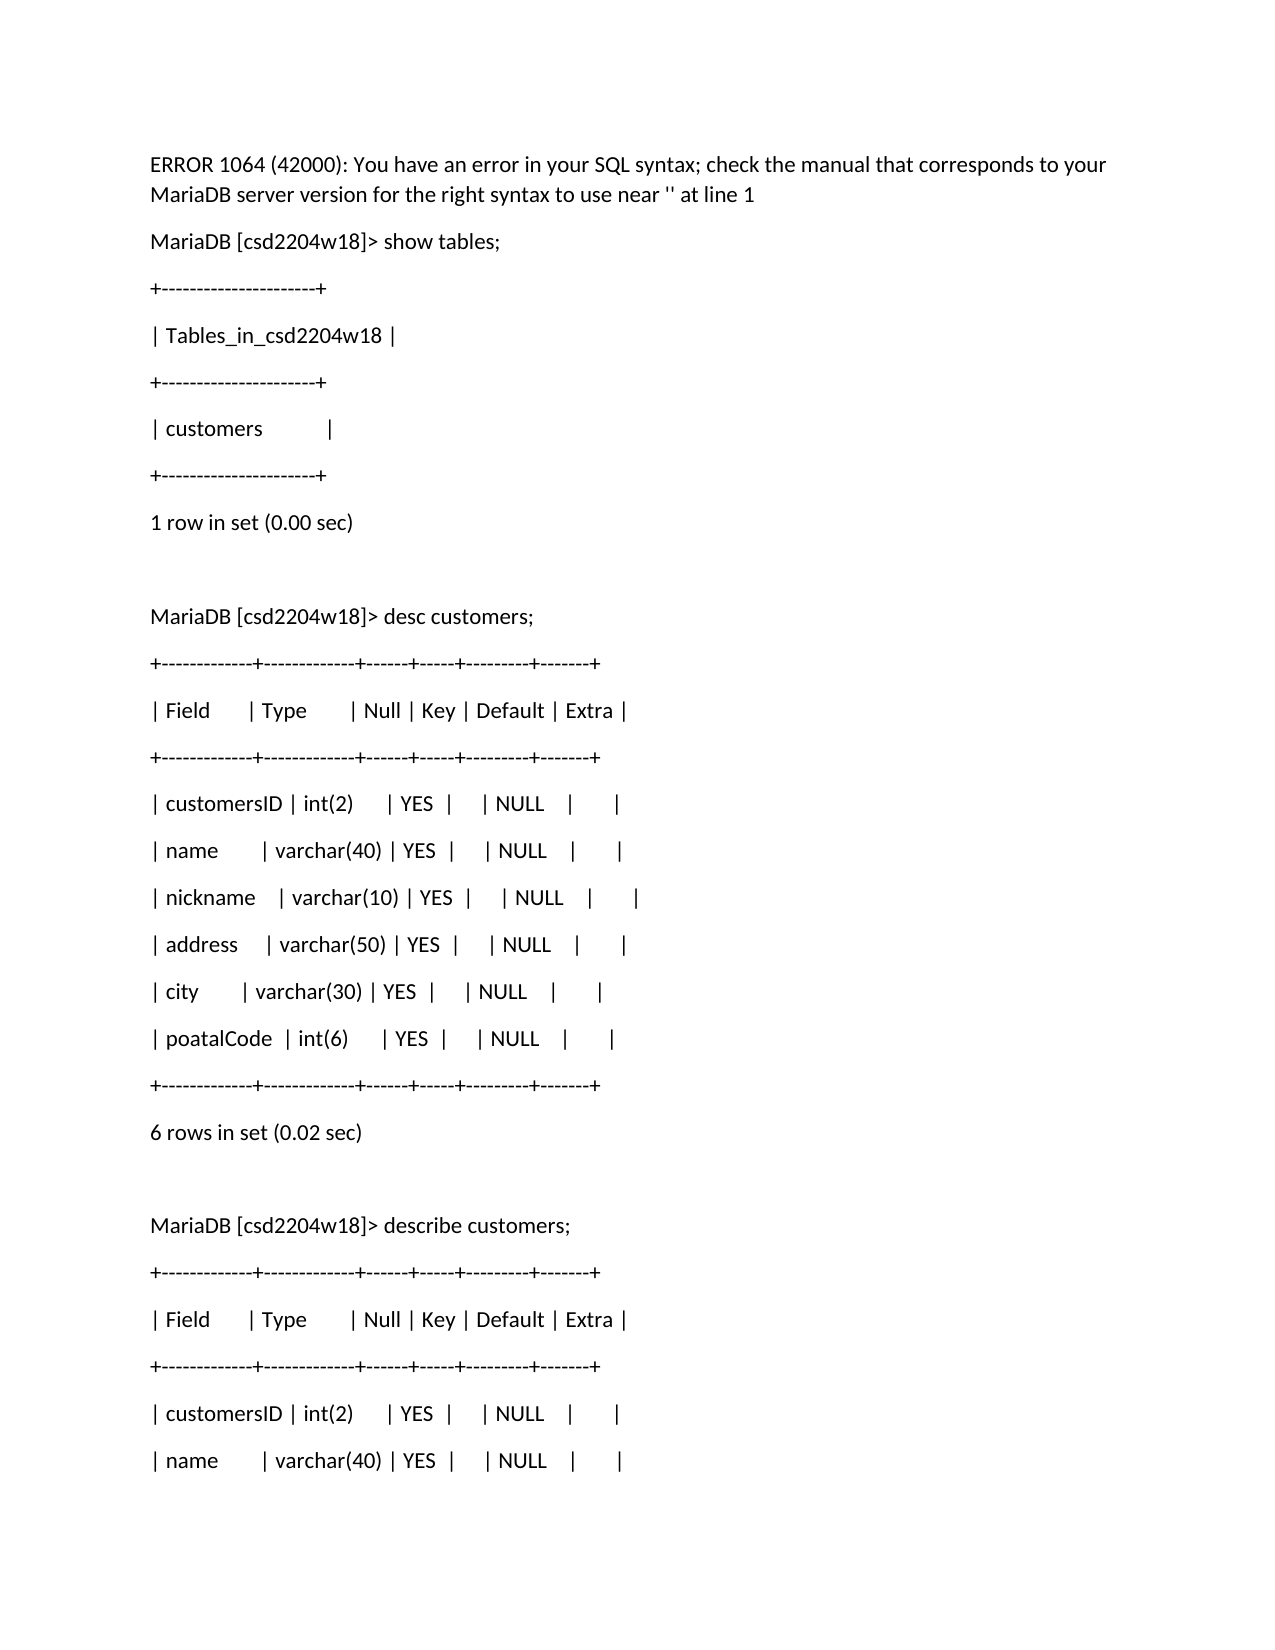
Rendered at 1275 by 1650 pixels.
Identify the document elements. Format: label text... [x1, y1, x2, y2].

text +-------------+-------------+------+-----+---------+-------+ [150, 649, 1125, 677]
text +-------------+-------------+------+-----+---------+-------+ [150, 743, 1125, 771]
text | name | varchar(40) | YES | | NULL | | [150, 1446, 1125, 1474]
text | customers | [150, 414, 1125, 443]
text | customersID | int(2) | YES | | NULL | | [150, 789, 1125, 818]
text | customersID | int(2) | YES | | NULL | | [150, 1399, 1125, 1427]
text | address | varchar(50) | YES | | NULL | | [150, 930, 1125, 958]
text 1 row in set (0.00 sec) [150, 508, 1125, 536]
text ERROR 1064 (42000): You have an error in your SQL syntax; check the manual that corresponds to your MariaDB server version for the right syntax to use near '' at line 1 [150, 150, 1125, 208]
text +-------------+-------------+------+-----+---------+-------+ [150, 1258, 1125, 1286]
text +-------------+-------------+------+-----+---------+-------+ [150, 1352, 1125, 1380]
text +----------------------+ [150, 368, 1125, 396]
text MariaDB [csd2204w18]> show tables; [150, 227, 1125, 255]
text | poatalCode | int(6) | YES | | NULL | | [150, 1024, 1125, 1052]
text MariaDB [csd2204w18]> describe customers; [150, 1211, 1125, 1239]
text | Field | Type | Null | Key | Default | Extra | [150, 696, 1125, 724]
text +----------------------+ [150, 274, 1125, 302]
text | city | varchar(30) | YES | | NULL | | [150, 977, 1125, 1005]
text MariaDB [csd2204w18]> desc customers; [150, 602, 1125, 630]
text +-------------+-------------+------+-----+---------+-------+ [150, 1071, 1125, 1099]
text | Field | Type | Null | Key | Default | Extra | [150, 1305, 1125, 1333]
text | nickname | varchar(10) | YES | | NULL | | [150, 883, 1125, 911]
text 6 rows in set (0.02 sec) [150, 1118, 1125, 1146]
text +----------------------+ [150, 461, 1125, 489]
text | name | varchar(40) | YES | | NULL | | [150, 836, 1125, 864]
text | Tables_in_csd2204w18 | [150, 321, 1125, 349]
